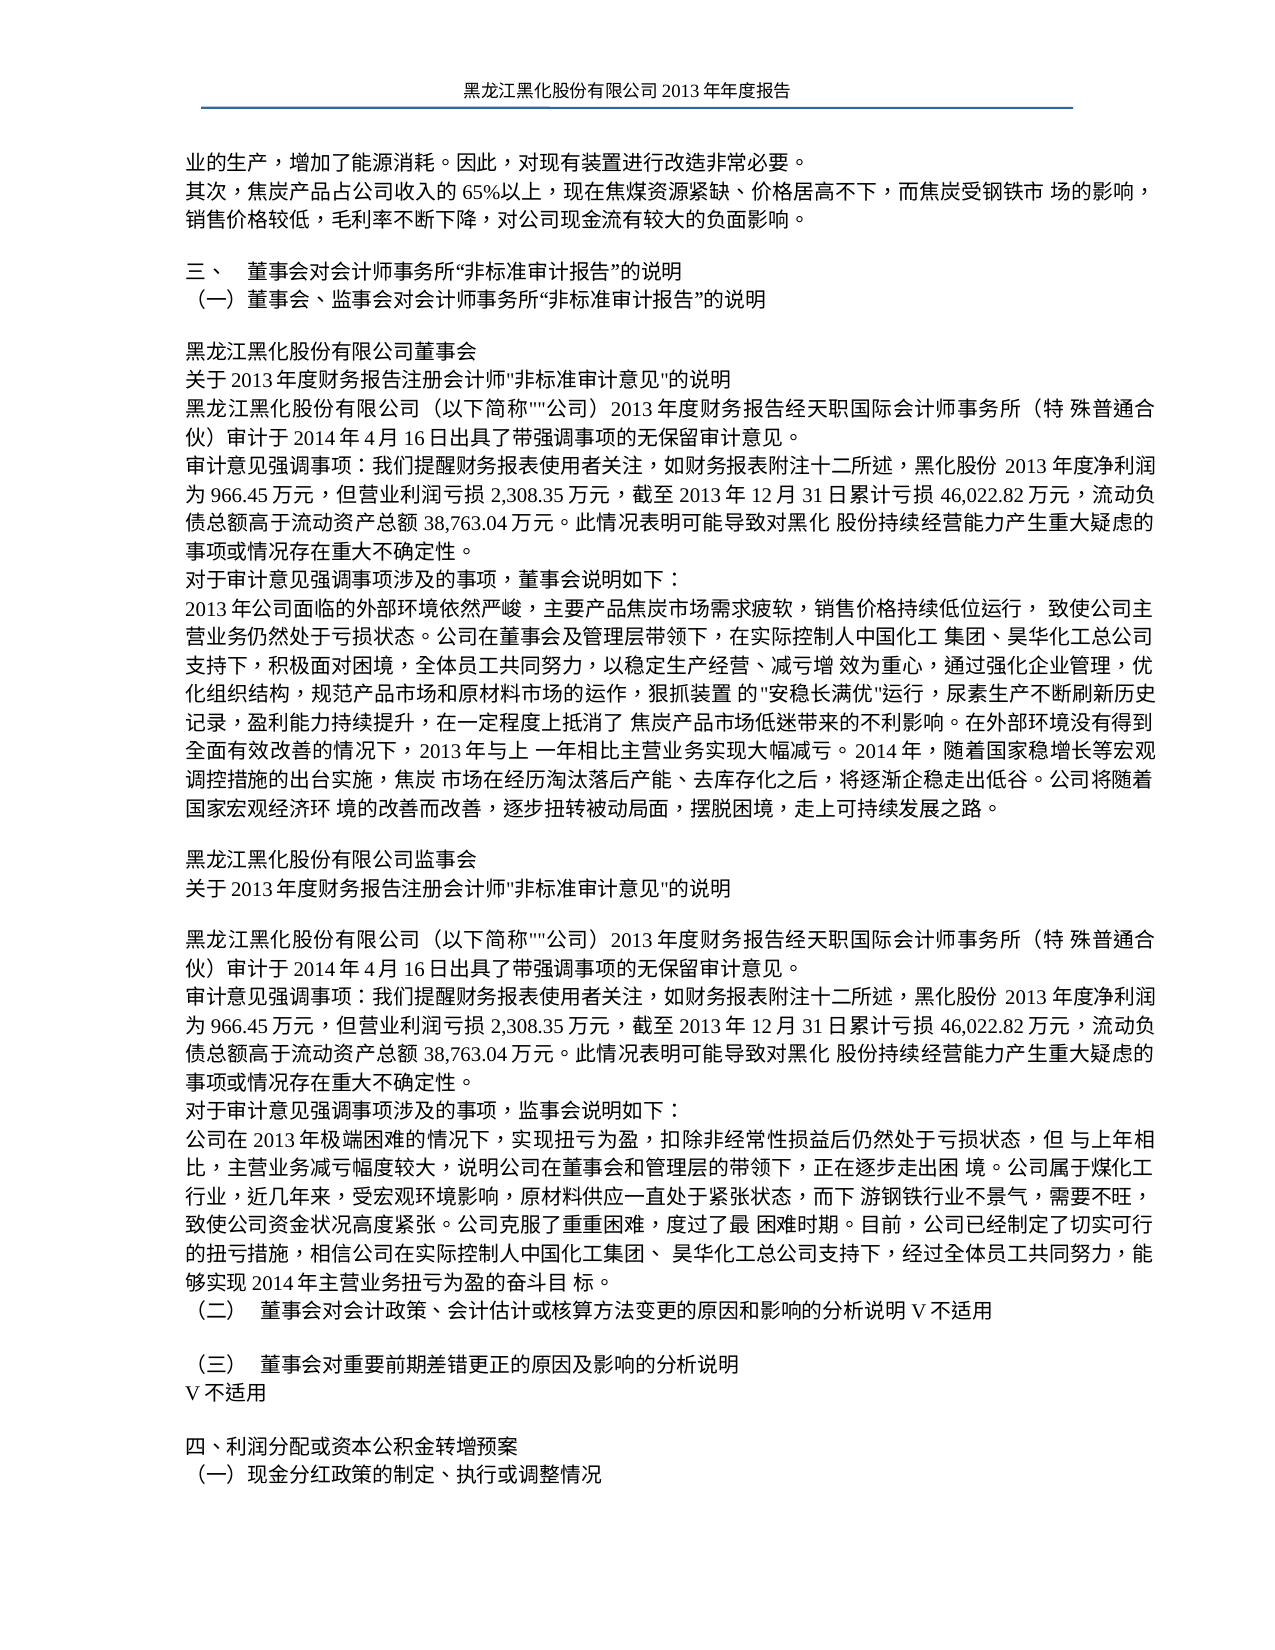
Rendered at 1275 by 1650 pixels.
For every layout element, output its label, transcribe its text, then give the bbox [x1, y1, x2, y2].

text 黑龙江黑化股份有限公司（以下简称""公司）2013年度财务报告经天职国际会计师事务所（特 殊普通合伙）审计于2014年4月16日出具了带强调事项的无保留审计意见。 [185, 394, 1157, 451]
text 其次，焦炭产品占公司收入的65%以上，现在焦煤资源紧缺、价格居高不下，而焦炭受钢铁市 场的影响，销售价格较低，毛利率不断下降，对公司现金流有较大的负面影响。 [185, 177, 1157, 234]
text （三） 董事会对重要前期差错更正的原因及影响的分析说明 [185, 1349, 1157, 1378]
text V不适用 [185, 1378, 1157, 1406]
text 对于审计意见强调事项涉及的事项，监事会说明如下： [185, 1096, 1157, 1124]
text 公司在2013年极端困难的情况下，实现扭亏为盈，扣除非经常性损益后仍然处于亏损状态，但 与上年相比，主营业务减亏幅度较大，说明公司在董事会和管理层的带领下，正在逐步走出困 境。公司属于煤化工行业，近几年来，受宏观环境影响，原材料供应一直处于紧张状态，而下 游钢铁行业不景气，需要不旺，致使公司资金状况高度紧张。公司克服了重重困难，度过了最 困难时期。目前，公司已经制定了切实可行的扭亏措施，相信公司在实际控制人中国化工集团、 昊华化工总公司支持下，经过全体员工共同努力，能够实现2014年主营业务扭亏为盈的奋斗目 标。 [185, 1124, 1157, 1296]
text （一）现金分红政策的制定、执行或调整情况 [185, 1460, 1157, 1488]
text （一）董事会、监事会对会计师事务所“非标准审计报告”的说明 [185, 285, 1157, 314]
text 黑龙江黑化股份有限公司董事会 [185, 337, 1157, 365]
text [185, 148, 1157, 177]
text 审计意见强调事项：我们提醒财务报表使用者关注，如财务报表附注十二所述，黑化股份2013 年度净利润为966.45万元，但营业利润亏损2,308.35万元，截至2013年12月31日累计亏损 46,022.82万元，流动负债总额高于流动资产总额38,763.04万元。此情况表明可能导致对黑化 股份持续经营能力产生重大疑虑的事项或情况存在重大不确定性。 [185, 982, 1157, 1096]
text 对于审计意见强调事项涉及的事项，董事会说明如下： [185, 565, 1157, 593]
text 黑龙江黑化股份有限公司监事会 [185, 845, 1157, 873]
text （二） 董事会对会计政策、会计估计或核算方法变更的原因和影响的分析说明 V不适用 [185, 1296, 1157, 1324]
text 黑龙江黑化股份有限公司（以下简称""公司）2013年度财务报告经天职国际会计师事务所（特 殊普通合伙）审计于2014年4月16日出具了带强调事项的无保留审计意见。 [185, 925, 1157, 982]
text 2013年公司面临的外部环境依然严峻，主要产品焦炭市场需求疲软，销售价格持续低位运行， 致使公司主营业务仍然处于亏损状态。公司在董事会及管理层带领下，在实际控制人中国化工 集团、昊华化工总公司支持下，积极面对困境，全体员工共同努力，以稳定生产经营、减亏增 效为重心，通过强化企业管理，优化组织结构，规范产品市场和原材料市场的运作，狠抓装置 的"安稳长满优"运行，尿素生产不断刷新历史记录，盈利能力持续提升，在一定程度上抵消了 焦炭产品市场低迷带来的不利影响。在外部环境没有得到全面有效改善的情况下，2013年与上 一年相比主营业务实现大幅减亏。2014年，随着国家稳增长等宏观调控措施的出台实施，焦炭 市场在经历淘汰落后产能、去库存化之后，将逐渐企稳走出低谷。公司将随着国家宏观经济环 境的改善而改善，逐步扭转被动局面，摆脱困境，走上可持续发展之路。 [185, 593, 1157, 822]
text 三、 董事会对会计师事务所“非标准审计报告”的说明 [185, 257, 1157, 285]
text 审计意见强调事项：我们提醒财务报表使用者关注，如财务报表附注十二所述，黑化股份2013 年度净利润为966.45万元，但营业利润亏损2,308.35万元，截至2013年12月31日累计亏损 46,022.82万元，流动负债总额高于流动资产总额38,763.04万元。此情况表明可能导致对黑化 股份持续经营能力产生重大疑虑的事项或情况存在重大不确定性。 [185, 451, 1157, 565]
text 关于2013年度财务报告注册会计师"非标准审计意见"的说明 [185, 873, 1157, 902]
text 关于2013年度财务报告注册会计师"非标准审计意见"的说明 [185, 365, 1157, 394]
text 四、利润分配或资本公积金转增预案 [185, 1431, 1157, 1460]
